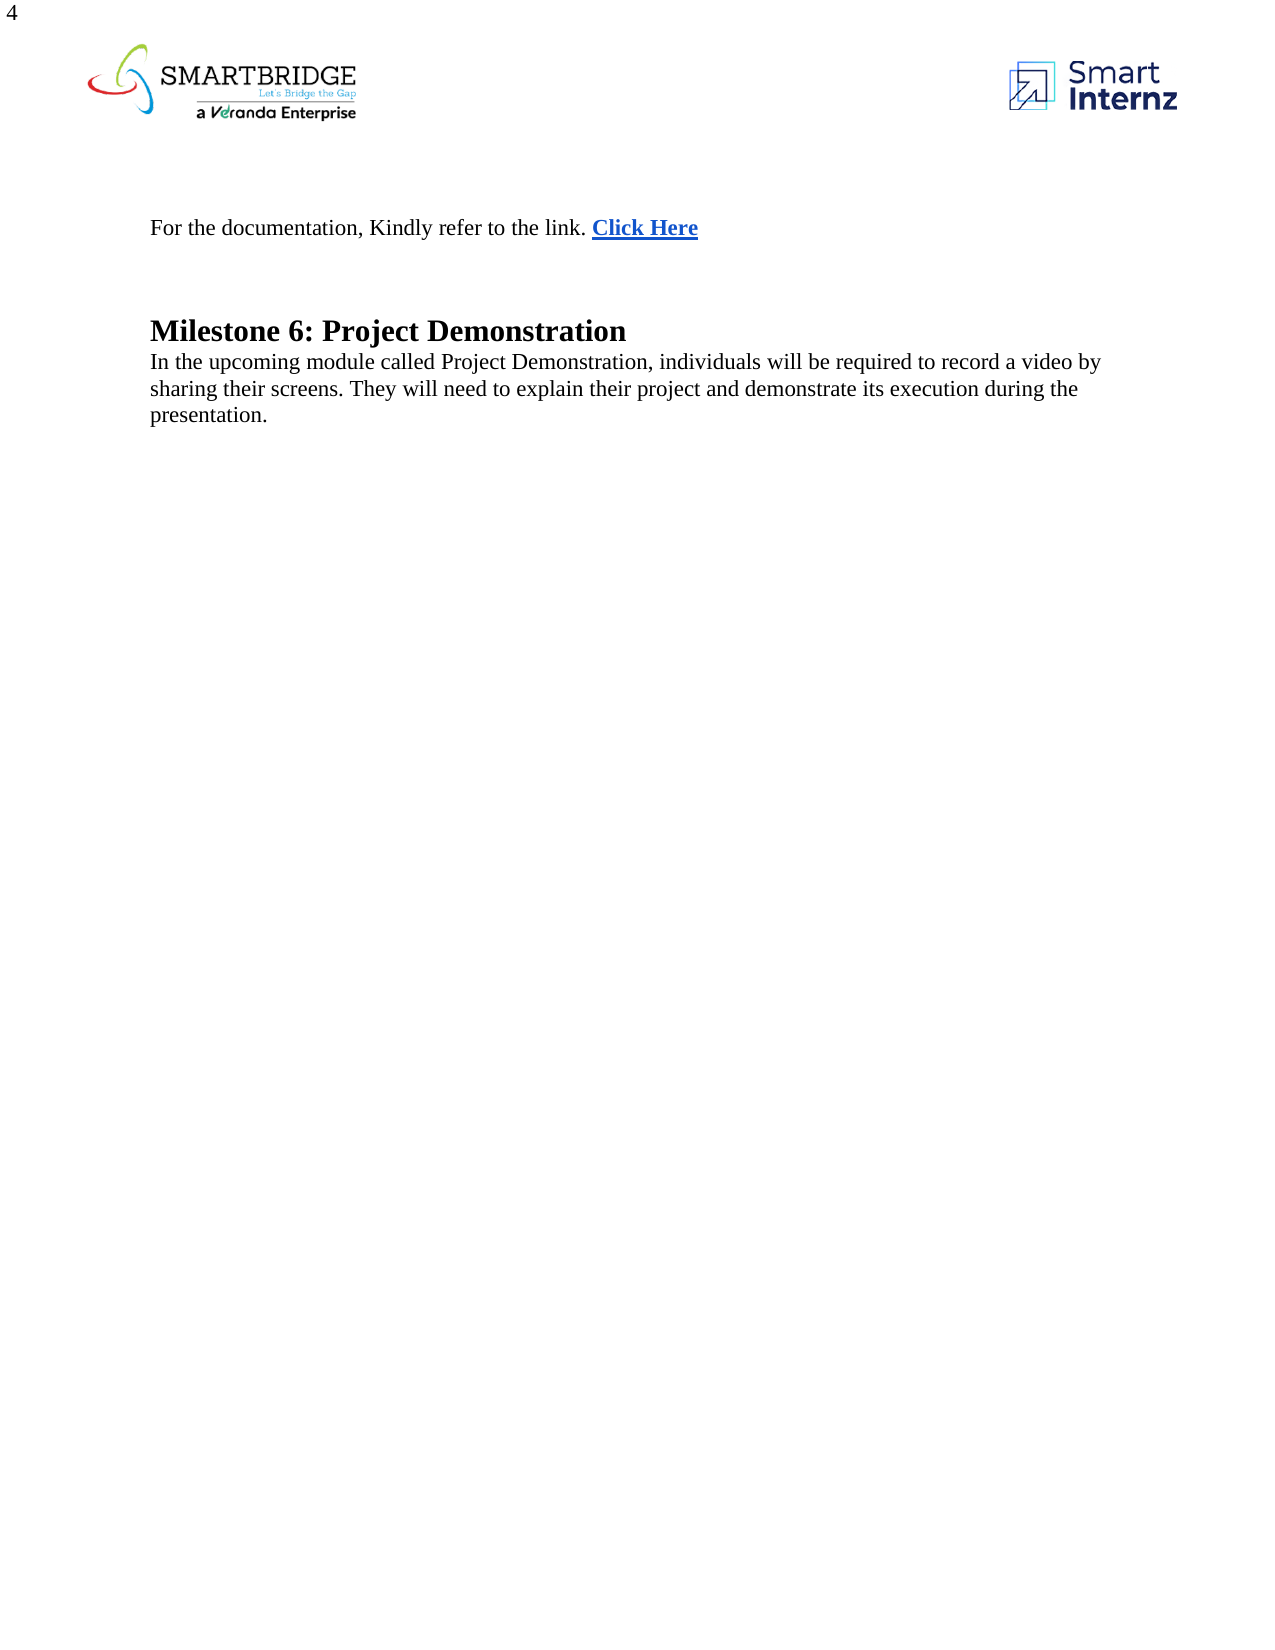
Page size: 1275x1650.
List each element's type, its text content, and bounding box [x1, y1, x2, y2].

text In the upcoming module called Project Demonstration, individuals will be required to record a video by sharing their screens. They will need to explain their project and demonstrate its execution during the presentation. [150, 348, 1135, 427]
picture [1004, 61, 1182, 110]
subtitle Milestone 6: Project Demonstration [150, 312, 1135, 348]
picture [73, 20, 371, 143]
text For the documentation, Kindly refer to the link. Click Here [150, 214, 1135, 241]
